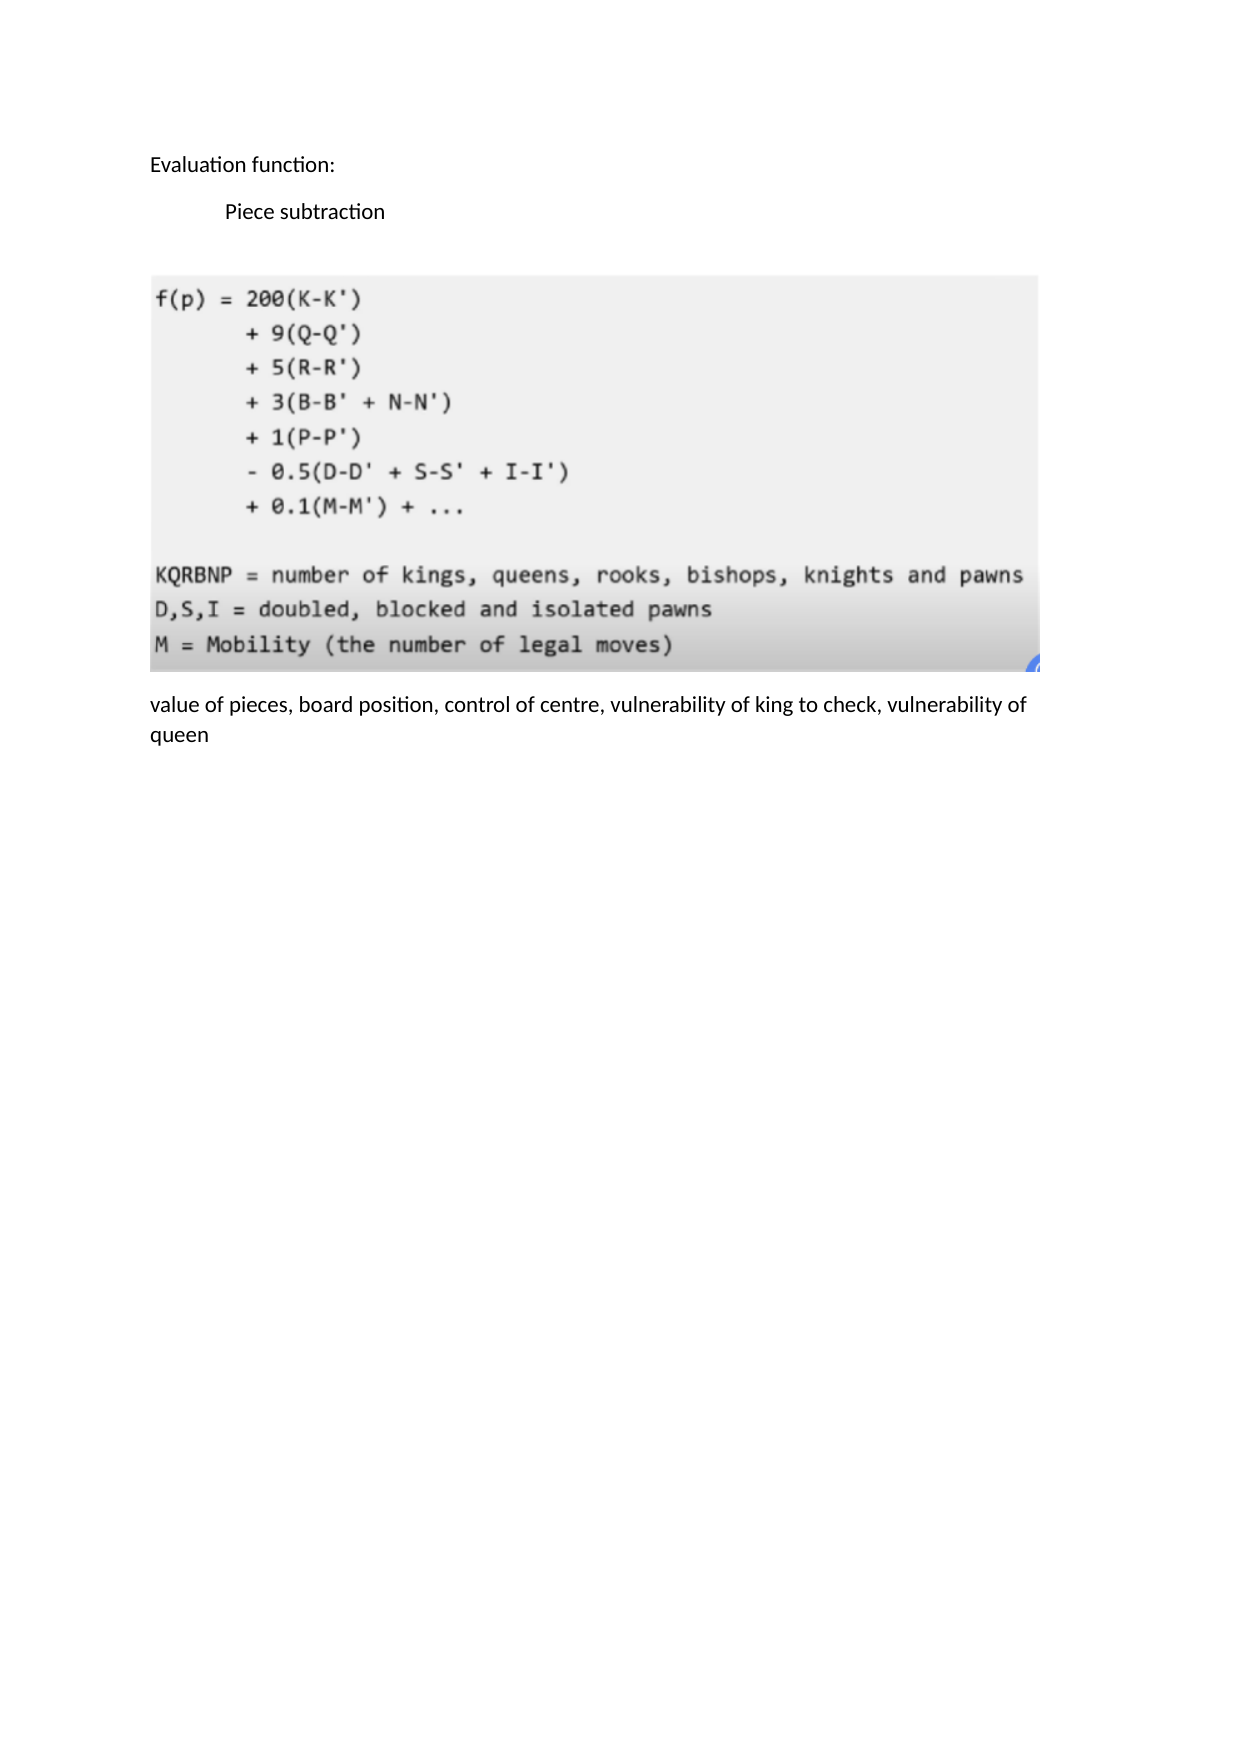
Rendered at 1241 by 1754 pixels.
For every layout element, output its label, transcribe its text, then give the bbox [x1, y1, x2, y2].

text Evaluation function: [150, 150, 1090, 178]
picture [150, 273, 1040, 672]
text value of pieces, board position, control of centre, vulnerability of king to check, vulnerability of queen [150, 690, 1090, 749]
text Piece subtraction [150, 197, 1090, 225]
